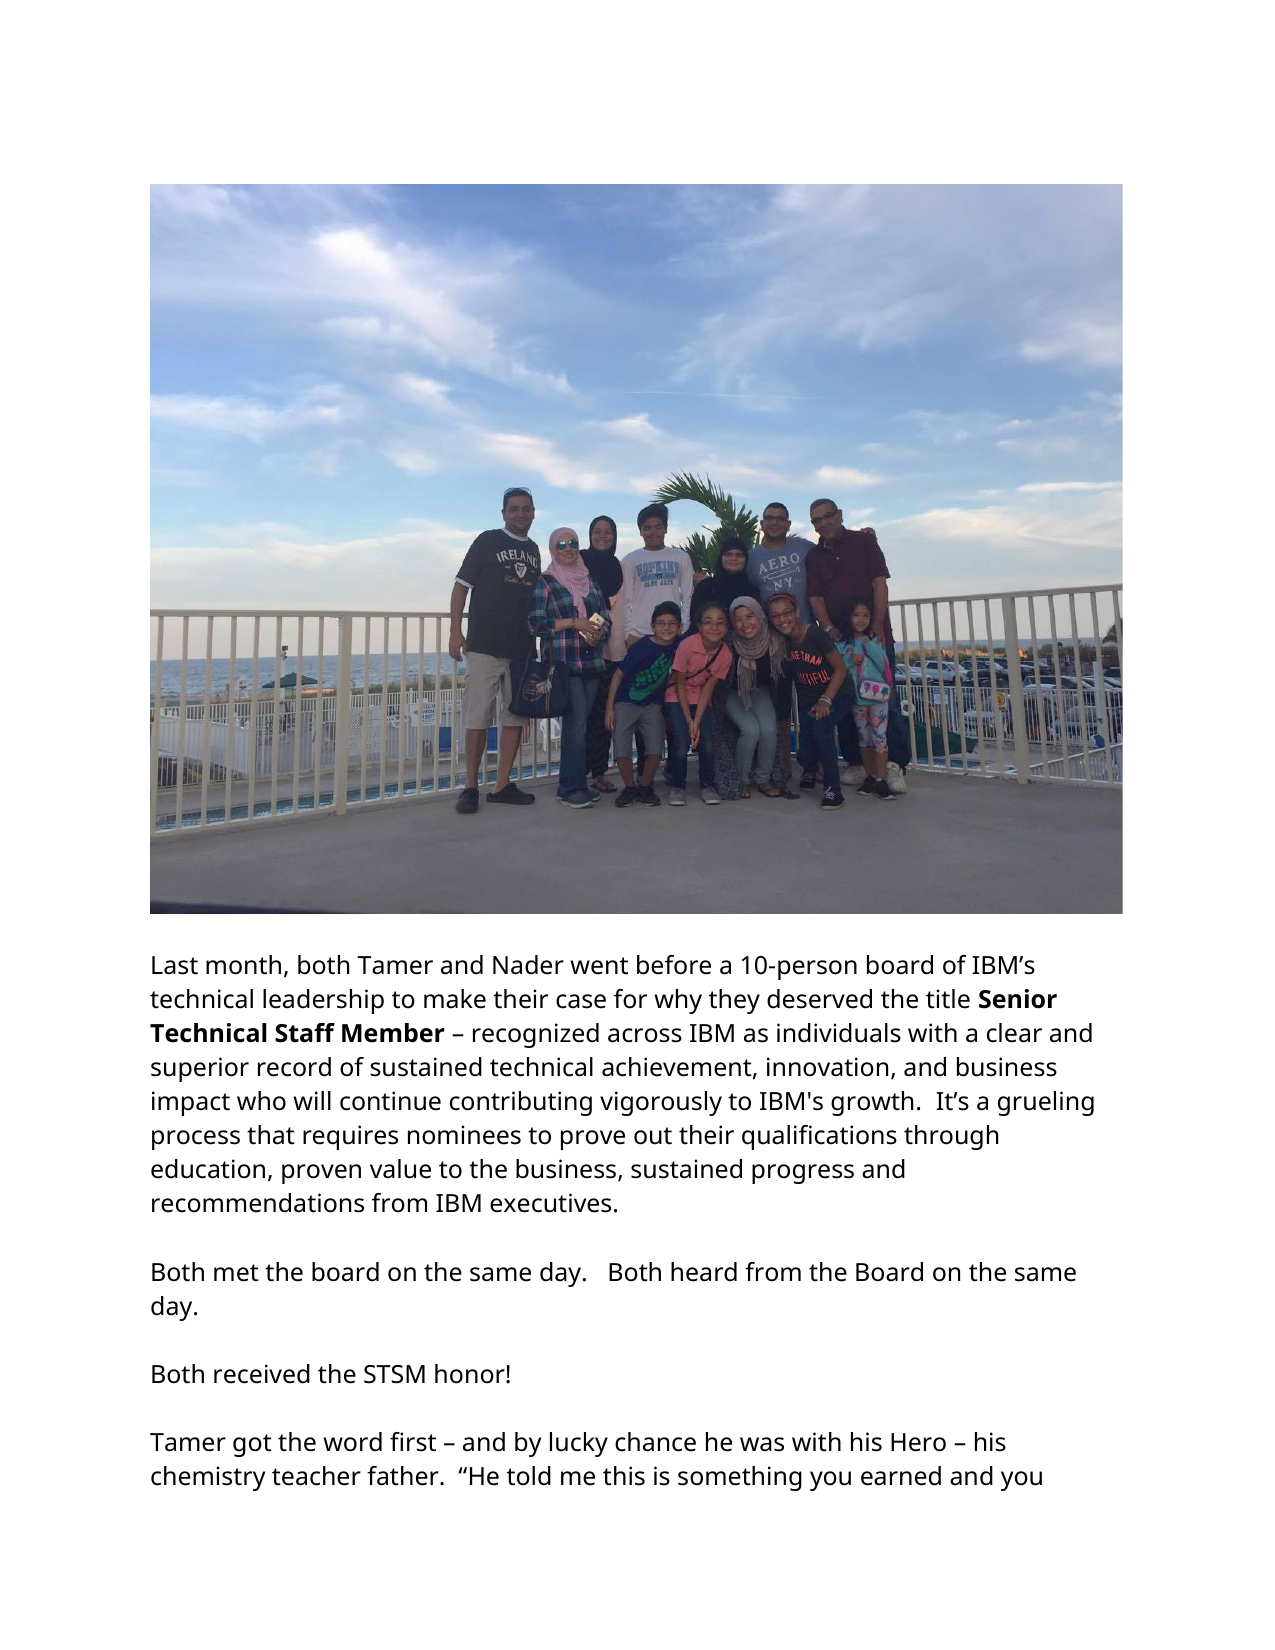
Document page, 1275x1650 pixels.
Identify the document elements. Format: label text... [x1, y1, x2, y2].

text Both met the board on the same day. Both heard from the Board on the same day. [150, 1254, 1125, 1322]
text Both received the STSM honor! [150, 1356, 1125, 1390]
picture [150, 184, 1123, 914]
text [150, 1424, 1125, 1493]
text Last month, both Tamer and Nader went before a 10-person board of IBM’s technical leadership to make their case for why they deserved the title Senior Technical Staff Member – recognized across IBM as individuals with a clear and superior record of sustained technical achievement, innovation, and business impact who will continue contributing vigorously to IBM's growth. It’s a grueling process that requires nominees to prove out their qualifications through education, proven value to the business, sustained progress and recommendations from IBM executives. [150, 948, 1125, 1220]
